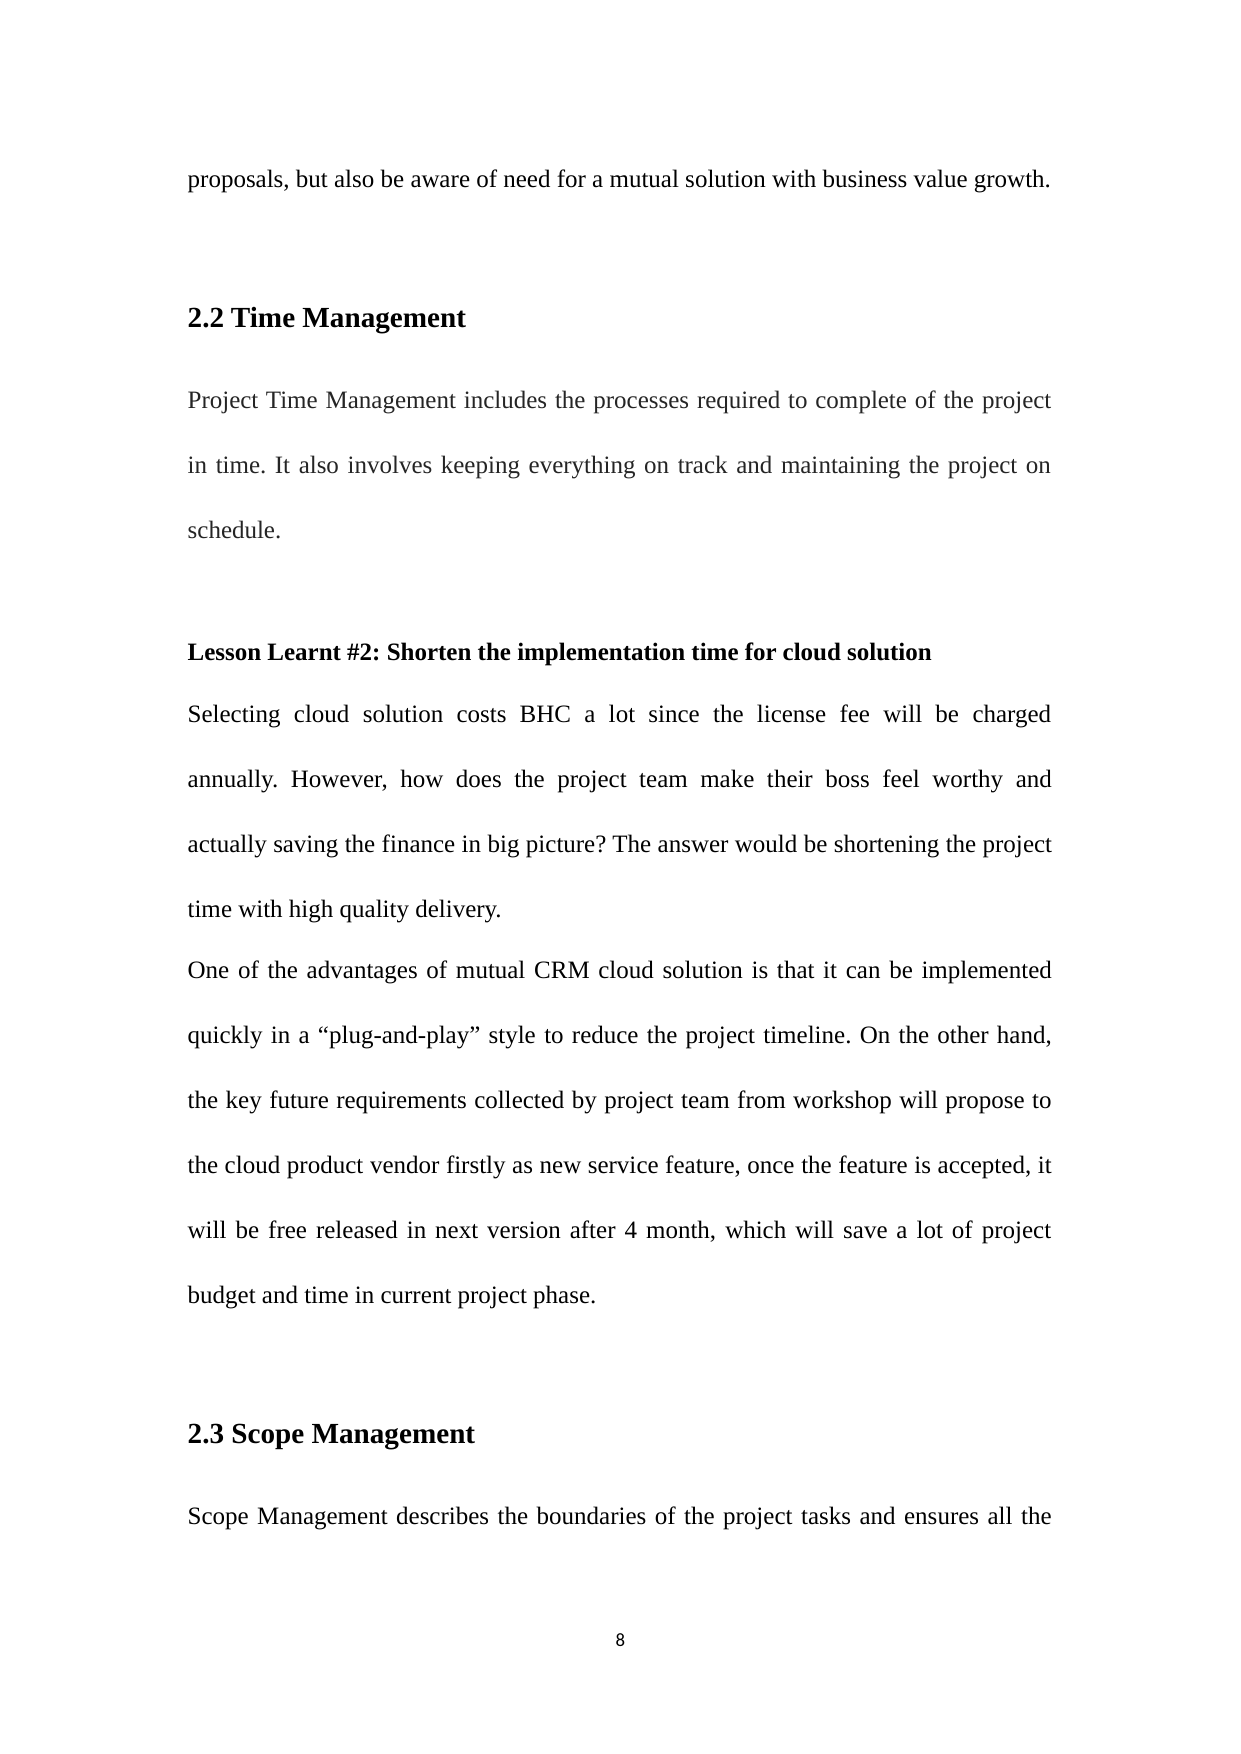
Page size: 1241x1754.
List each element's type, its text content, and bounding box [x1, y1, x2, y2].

text Selecting cloud solution costs BHC a lot since the license fee will be charged annually. However, how does the project team make their boss feel worthy and actually saving the finance in big picture? The answer would be shortening the project time with high quality delivery. [187, 697, 1053, 924]
text One of the advantages of mutual CRM cloud solution is that it can be implemented quickly in a “plug-and-play” style to reduce the project timeline. On the other hand, the key future requirements collected by project team from workshop will propose to the cloud product vendor firstly as new service feature, once the feature is accepted, it will be free released in next version after 4 month, which will save a lot of project budget and time in current project phase. [187, 953, 1053, 1311]
text Lesson Learnt #2: Shorten the implementation time for cloud solution [187, 636, 1053, 668]
text 2.3 Scope Management [187, 1401, 1053, 1466]
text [187, 162, 1053, 194]
text 2.2 Time Management [187, 284, 1053, 349]
text Project Time Management includes the processes required to complete of the project in time. It also involves keeping everything on track and maintaining the project on schedule. [187, 383, 1053, 546]
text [187, 1499, 1053, 1532]
